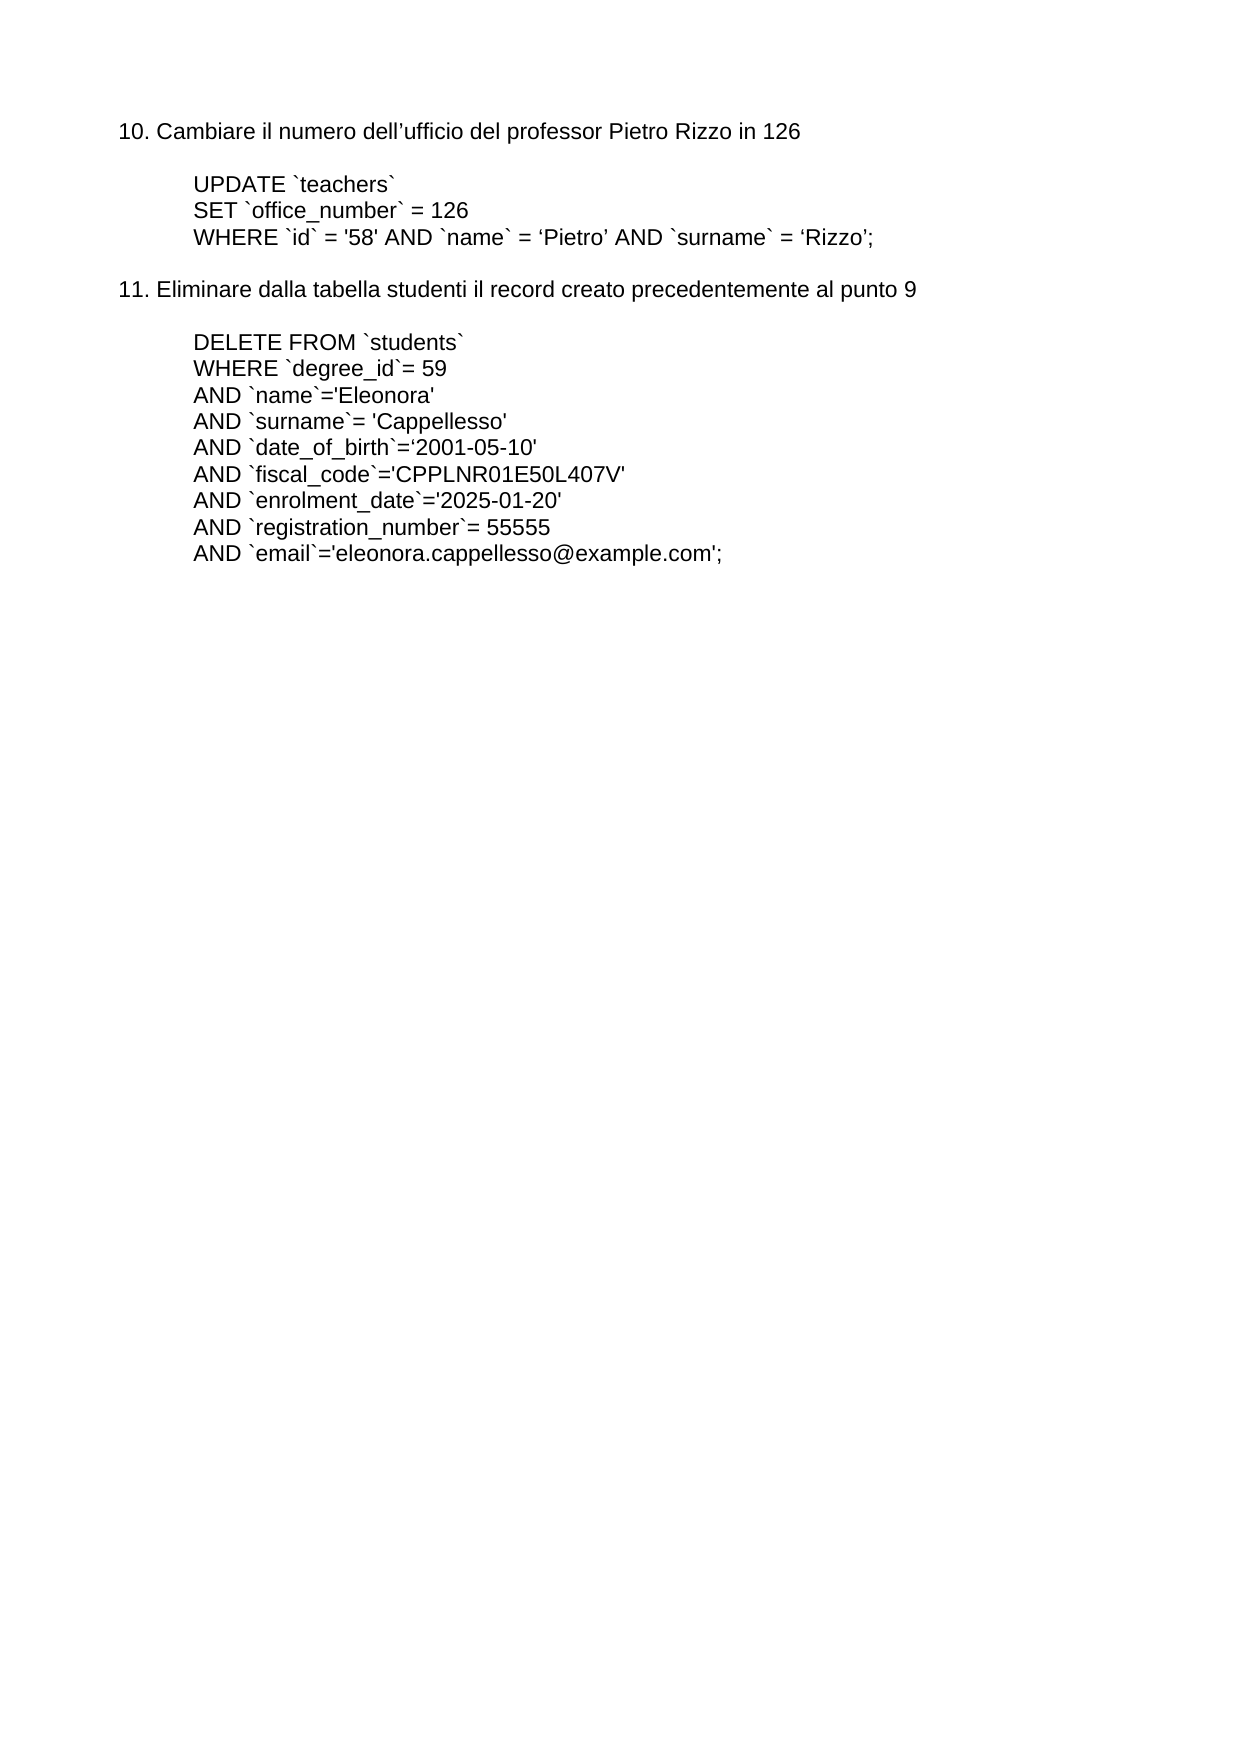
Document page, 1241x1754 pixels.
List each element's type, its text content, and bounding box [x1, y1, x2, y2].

text DELETE FROM `students` [118, 329, 1122, 355]
text AND `email`='eleonora.cappellesso@example.com'; [118, 540, 1122, 566]
text UPDATE `teachers` [118, 171, 1122, 197]
text 11. Eliminare dalla tabella studenti il record creato precedentemente al punto 9 [118, 276, 1122, 303]
text SET `office_number` = 126 [118, 197, 1122, 223]
text AND `registration_number`= 55555 [118, 513, 1122, 540]
text AND `fiscal_code`='CPPLNR01E50L407V' [118, 461, 1122, 487]
text AND `enrolment_date`='2025-01-20' [118, 487, 1122, 513]
text WHERE `id` = '58' AND `name` = ‘Pietro’ AND `surname` = ‘Rizzo’; [118, 223, 1122, 250]
text AND `name`='Eleonora' [118, 382, 1122, 408]
text AND `surname`= 'Cappellesso' [118, 408, 1122, 434]
text 10. Cambiare il numero dell’ufficio del professor Pietro Rizzo in 126 [118, 118, 1122, 144]
text WHERE `degree_id`= 59 [118, 355, 1122, 382]
text AND `date_of_birth`=‘2001-05-10' [118, 434, 1122, 461]
